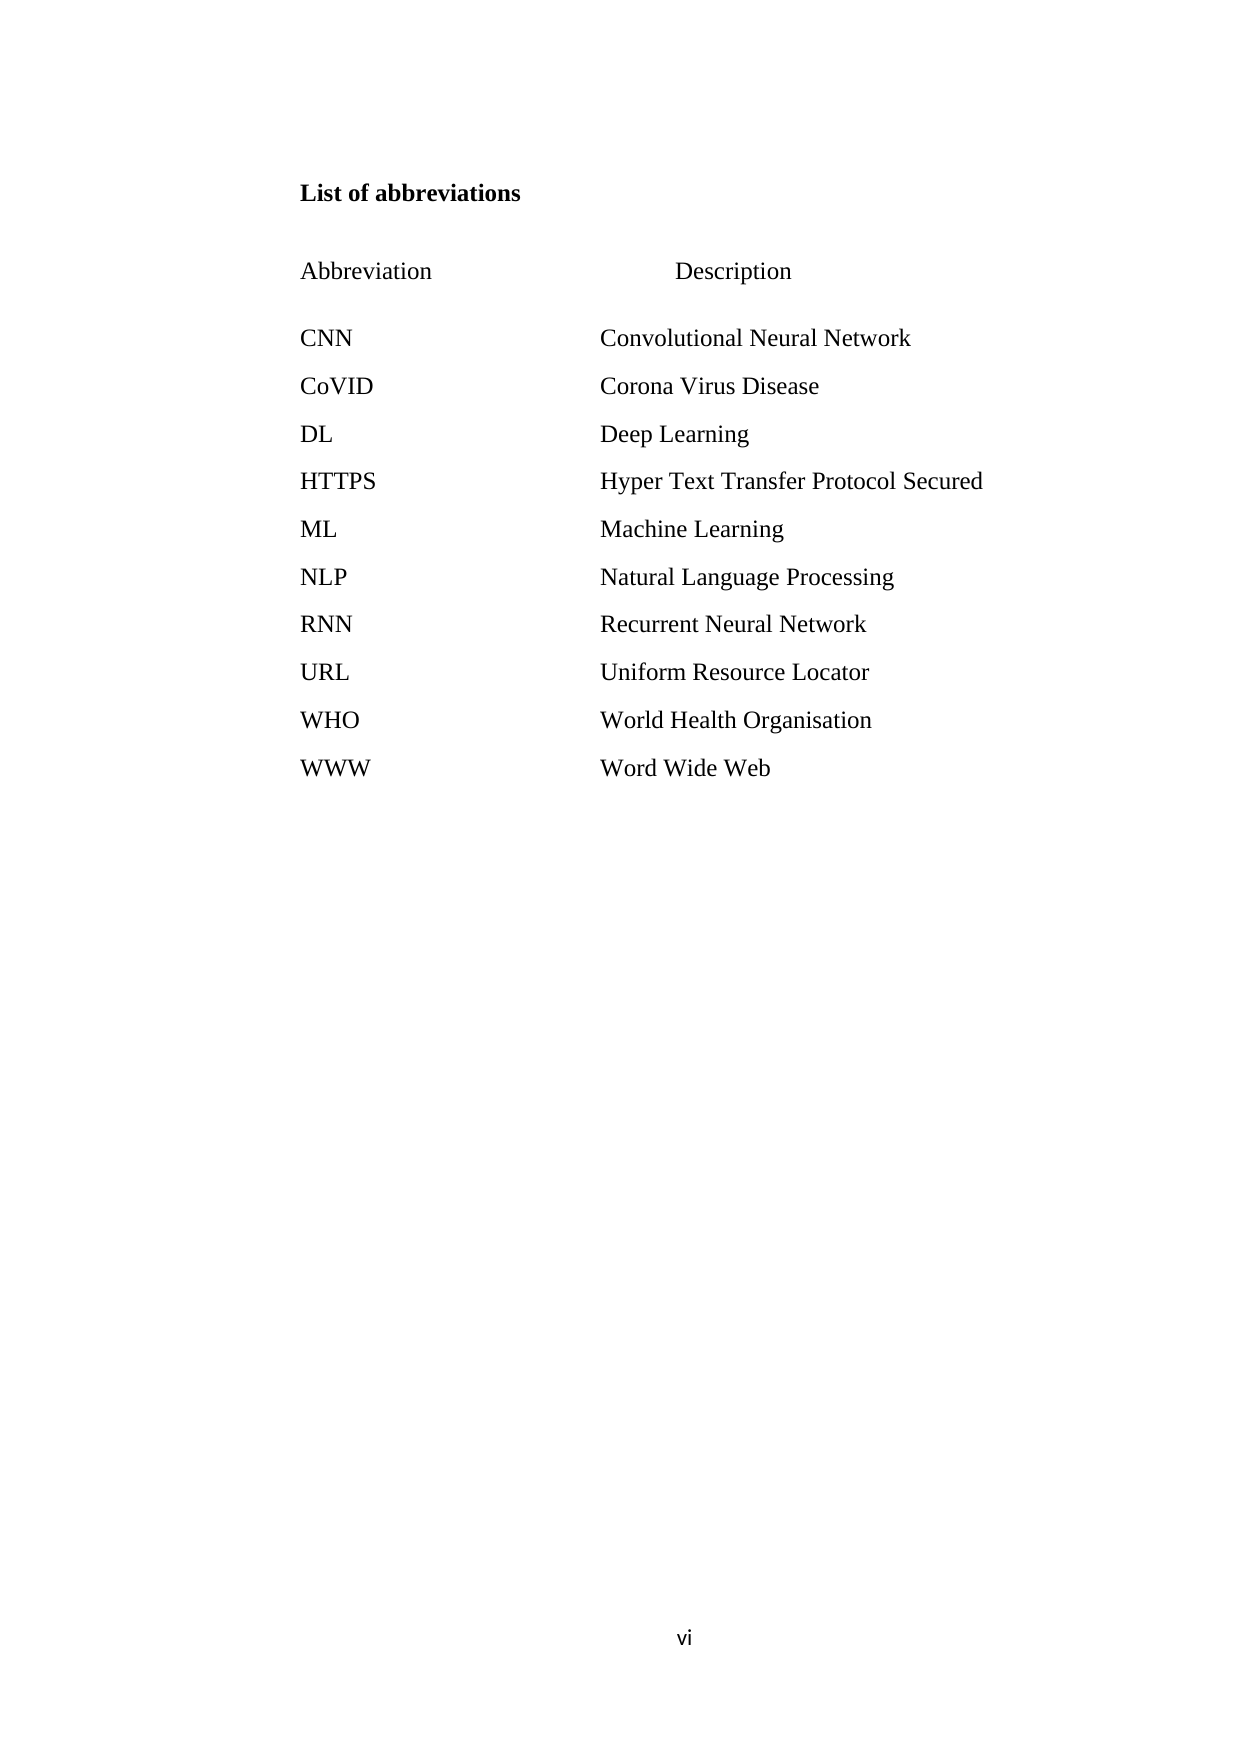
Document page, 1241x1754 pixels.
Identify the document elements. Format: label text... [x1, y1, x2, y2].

text URL Uniform Resource Locator [300, 657, 1069, 686]
text ML Machine Learning [300, 514, 1069, 543]
text WHO World Health Organisation [300, 705, 1069, 734]
subtitle List of abbreviations [300, 178, 1069, 207]
text Abbreviation Description [300, 256, 1069, 285]
text DL Deep Learning [300, 419, 1069, 447]
text RNN Recurrent Neural Network [300, 609, 1069, 638]
text NLP Natural Language Processing [300, 562, 1069, 591]
text CoVID Corona Virus Disease [300, 371, 1069, 400]
text HTTPS Hyper Text Transfer Protocol Secured [300, 466, 1069, 495]
text WWW Word Wide Web [300, 753, 1069, 781]
text CNN Convolutional Neural Network [300, 323, 1069, 352]
